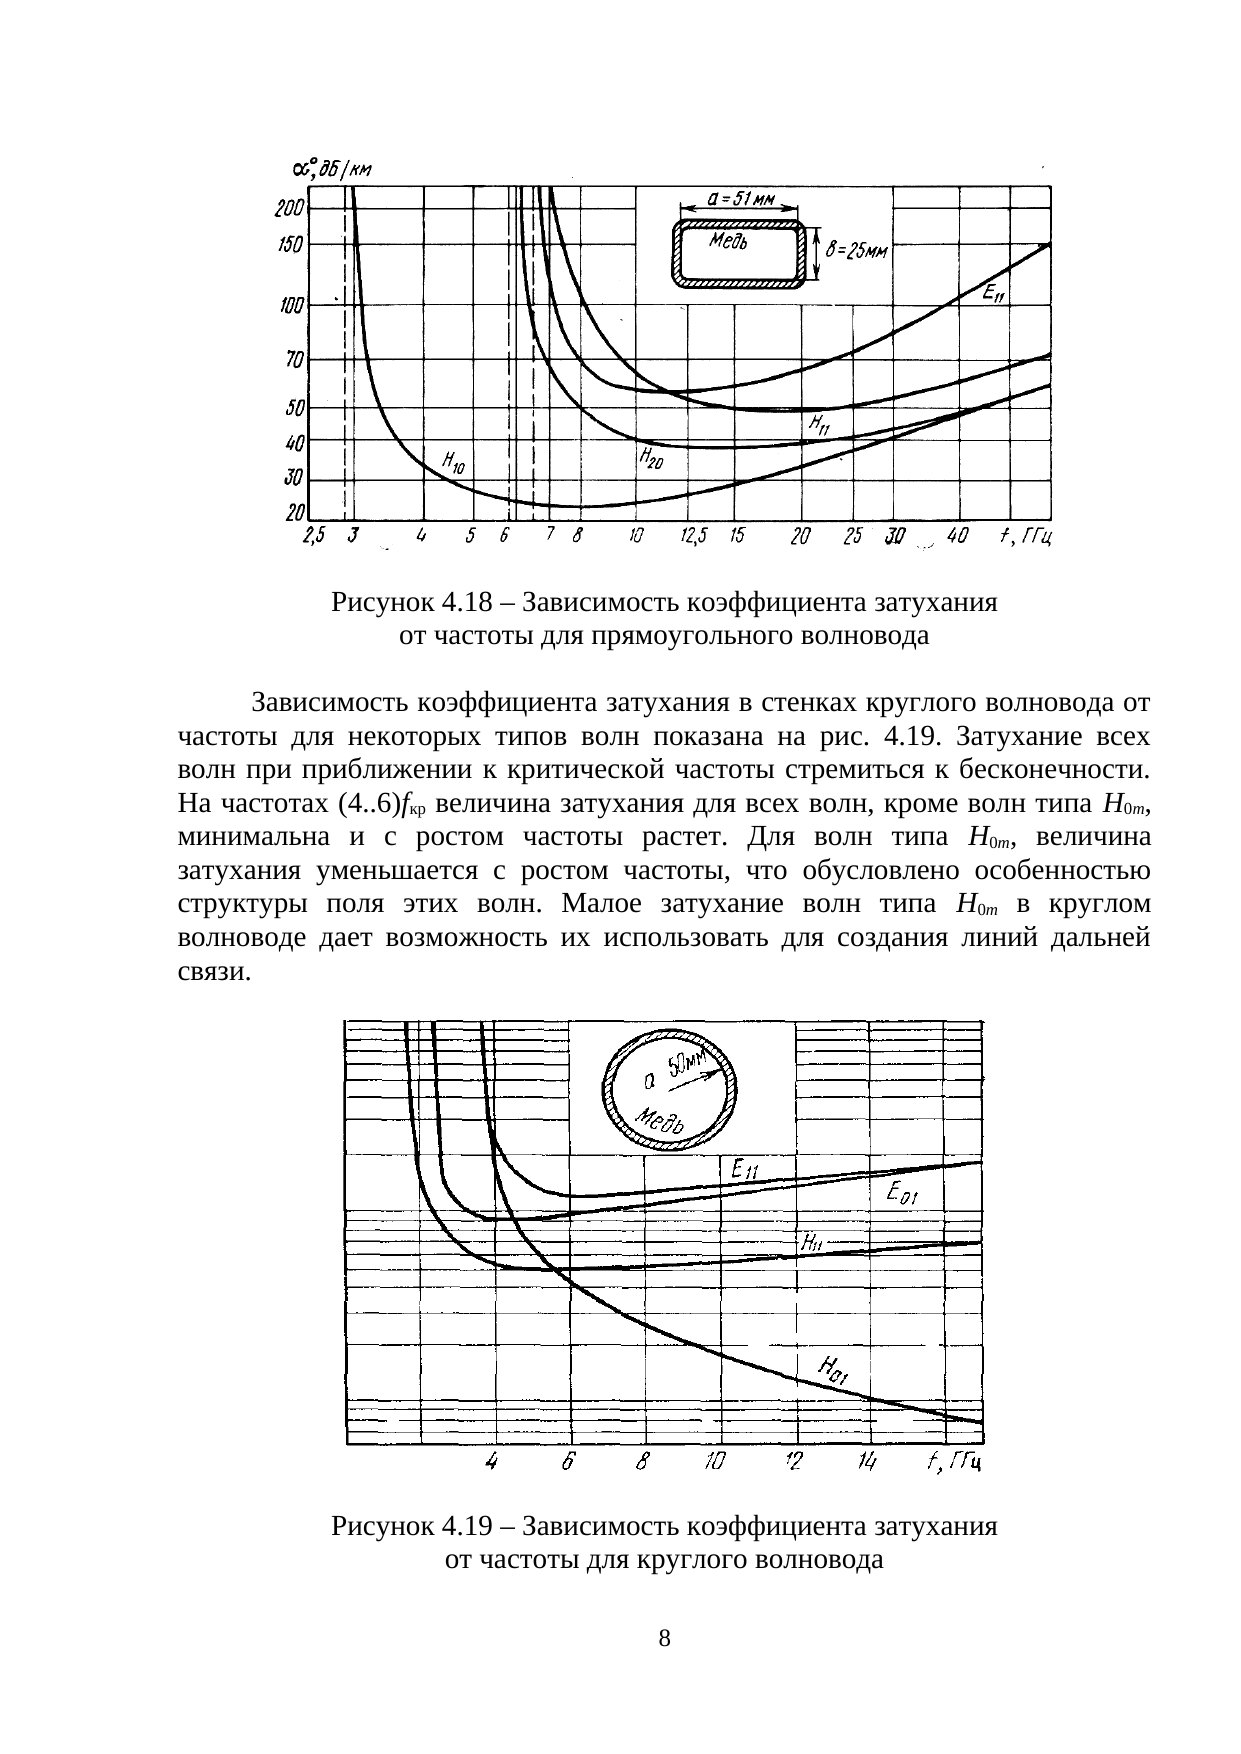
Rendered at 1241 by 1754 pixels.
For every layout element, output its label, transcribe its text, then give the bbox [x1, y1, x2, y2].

text Рисунок 4.18 – Зависимость коэффициента затухания [177, 584, 1152, 617]
text Зависимость коэффициента затухания в стенках круглого волновода от частоты для некоторых типов волн показана на рис. 4.19. Затухание всех волн при приближении к критической частоты стремиться к бесконечности. На частотах (4..6)fкр величина затухания для всех волн, кроме волн типа Н0m, минимальна и с ростом частоты растет. Для волн типа Н0m, величина затухания уменьшается с ростом частоты, что обусловлено особенностью структуры поля этих волн. Малое затухание волн типа Н0m в круглом волноводе дает возможность их использовать для создания линий дальней связи. [177, 684, 1152, 986]
picture [343, 1019, 986, 1475]
text Рисунок 4.19 – Зависимость коэффициента затухания [177, 1508, 1152, 1541]
text от частоты для круглого волновода [177, 1541, 1152, 1575]
text от частоты для прямоугольного волновода [177, 617, 1152, 651]
